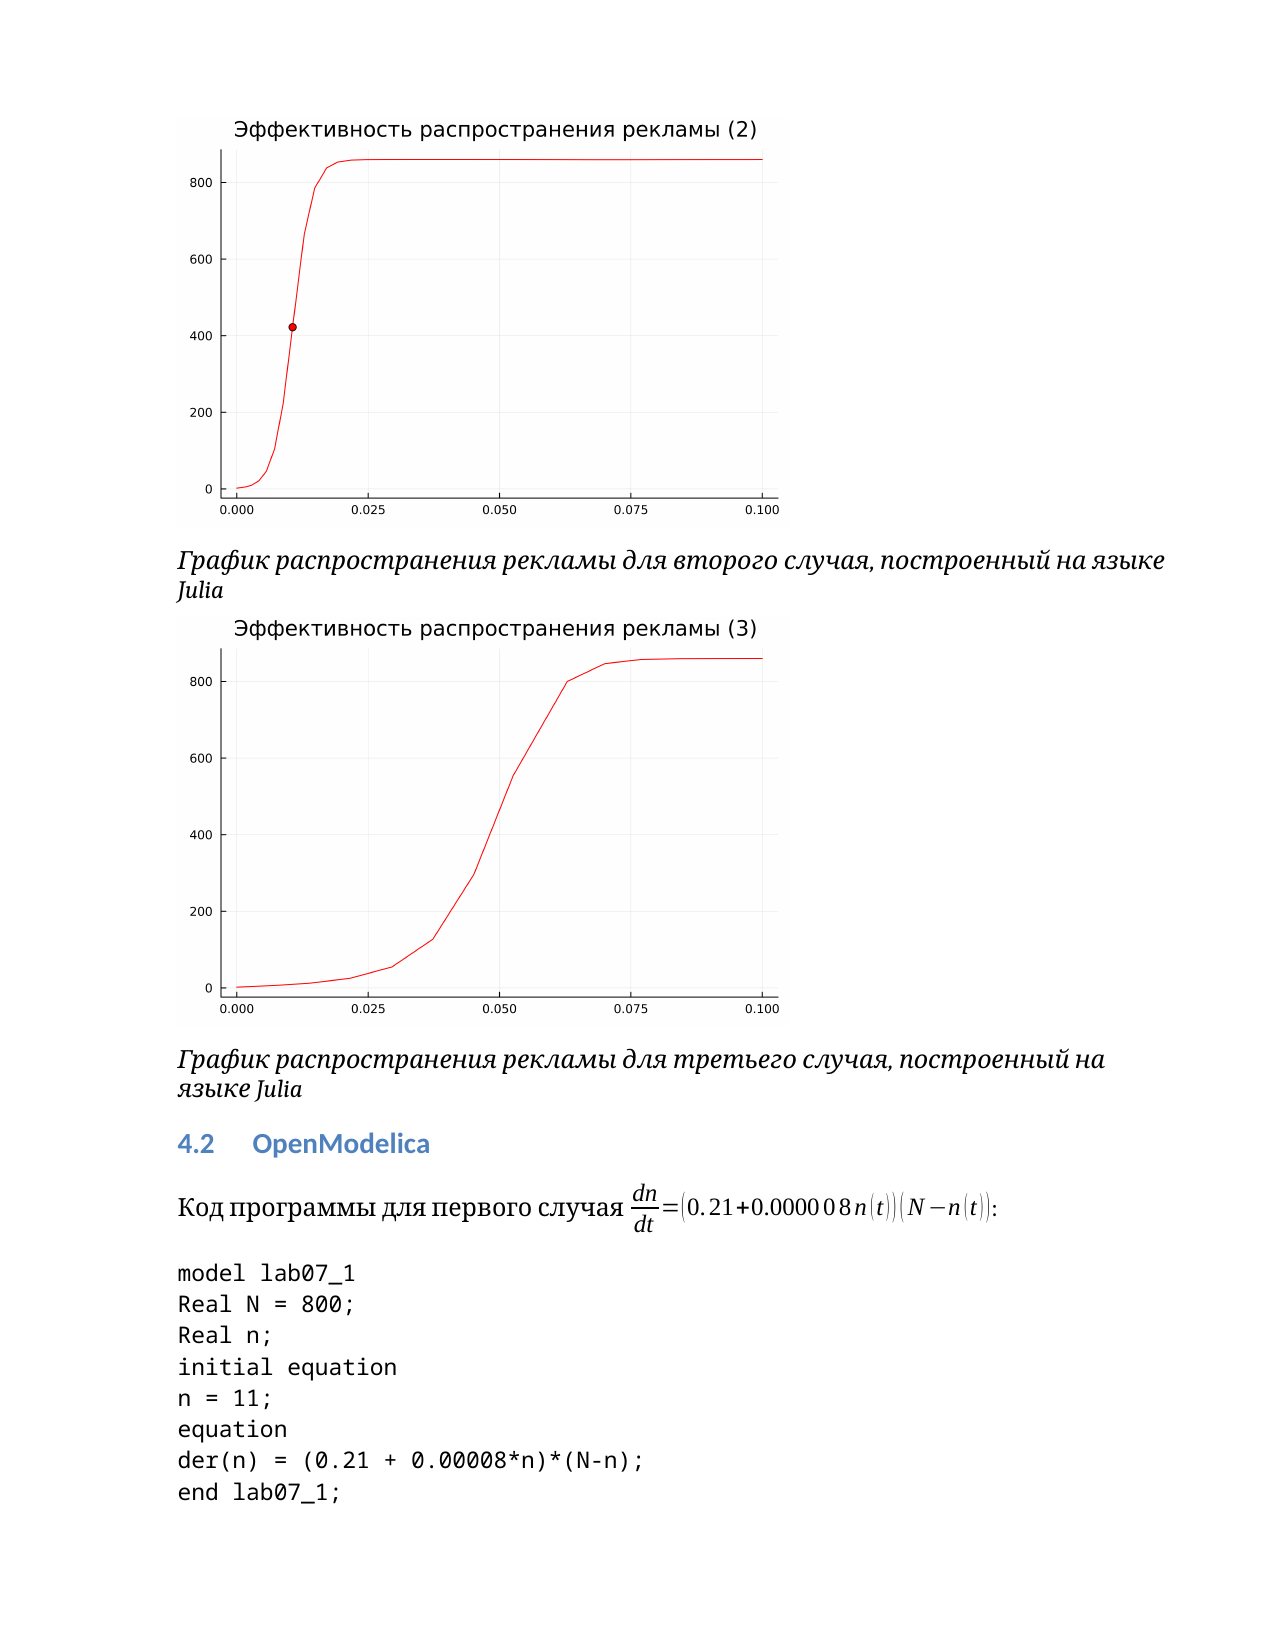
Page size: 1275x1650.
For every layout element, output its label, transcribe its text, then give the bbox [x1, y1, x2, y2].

picture [177, 118, 790, 527]
text График распространения рекламы для третьего случая, построенный на языке Julia [177, 1046, 1186, 1104]
picture [177, 617, 790, 1026]
text Код программы для первого случая : [177, 1179, 1186, 1238]
text График распространения рекламы для второго случая, построенный на языке Julia [177, 547, 1186, 605]
subtitle 4.2 OpenModelica [177, 1125, 1186, 1160]
text model lab07_1 Real N = 800; Real n; initial equation n = 11; equation der(n) = (0.21 + 0.00008*n)*(N-n); end lab07_1; [177, 1257, 1186, 1507]
